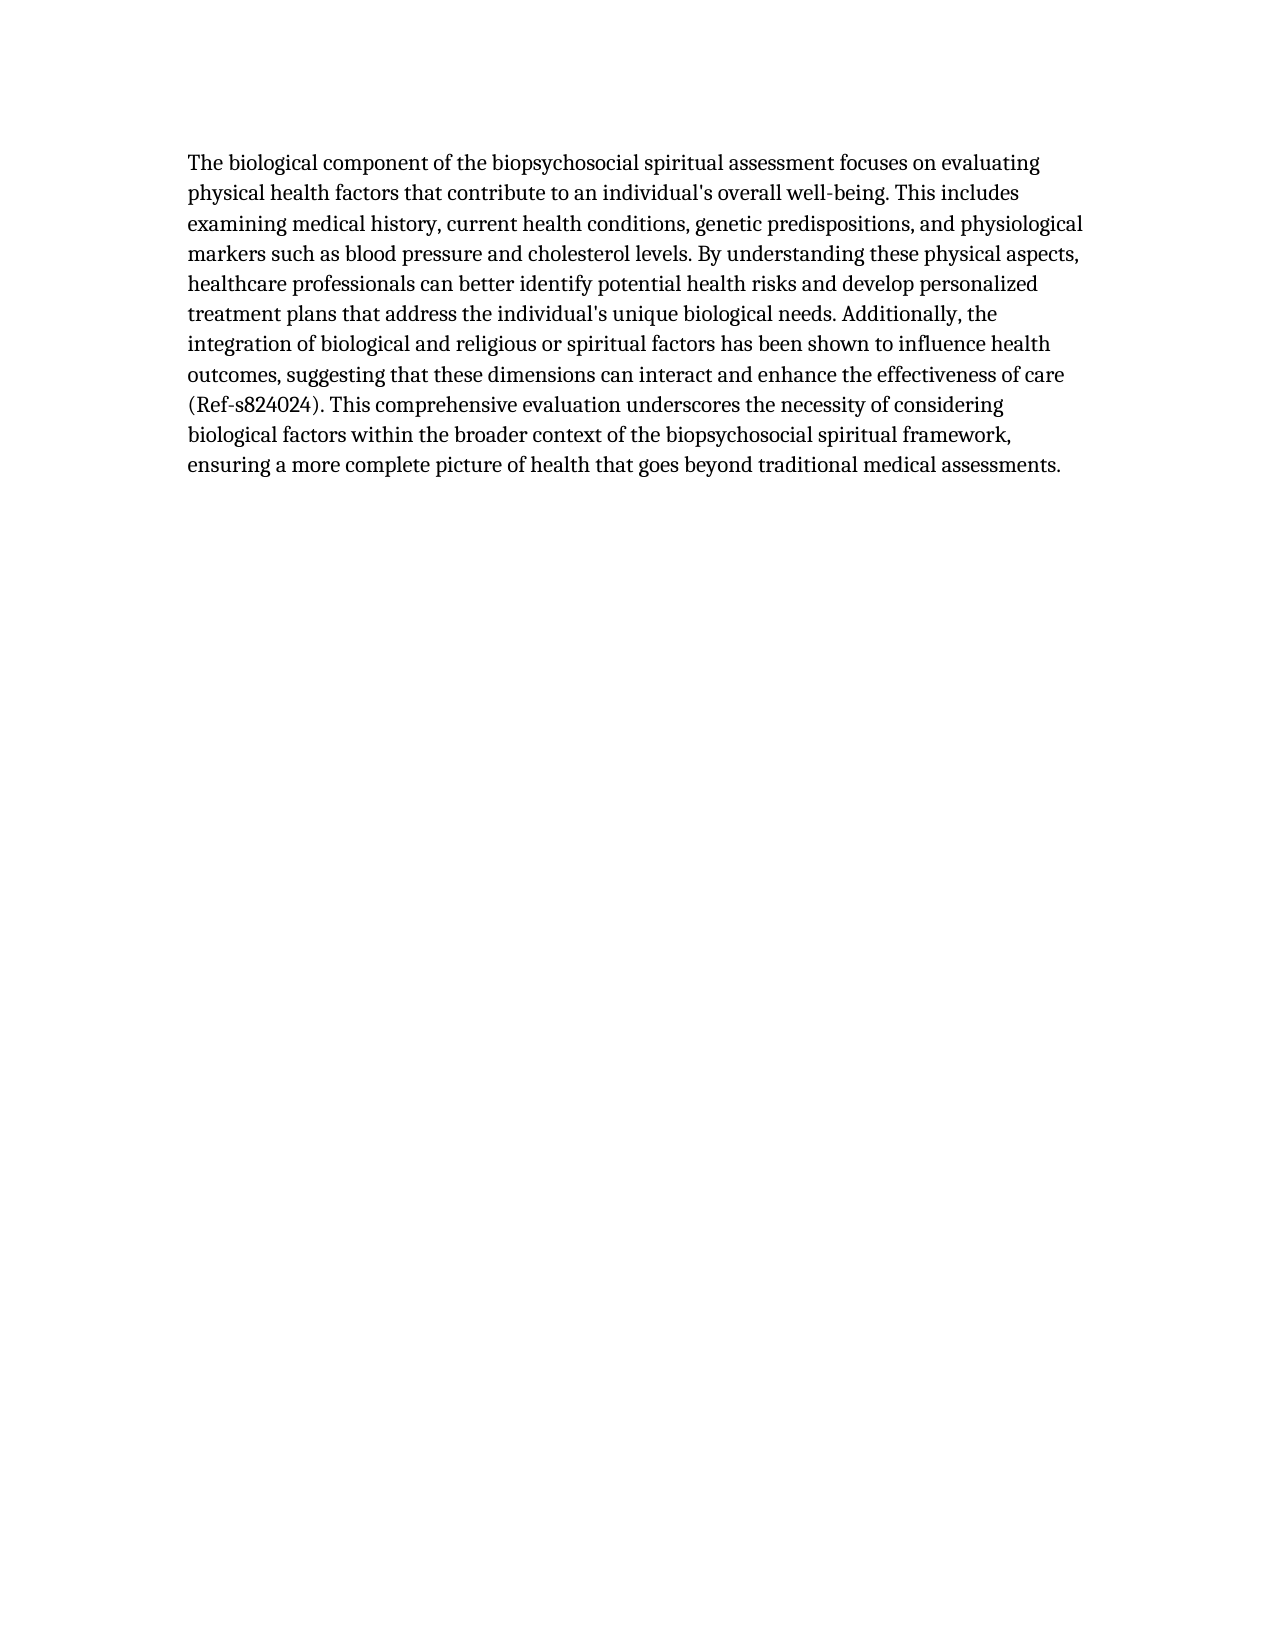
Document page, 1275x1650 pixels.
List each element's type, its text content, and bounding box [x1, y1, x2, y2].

text The biological component of the biopsychosocial spiritual assessment focuses on evaluating physical health factors that contribute to an individual's overall well-being. This includes examining medical history, current health conditions, genetic predispositions, and physiological markers such as blood pressure and cholesterol levels. By understanding these physical aspects, healthcare professionals can better identify potential health risks and develop personalized treatment plans that address the individual's unique biological needs. Additionally, the integration of biological and religious or spiritual factors has been shown to influence health outcomes, suggesting that these dimensions can interact and enhance the effectiveness of care (Ref-s824024). This comprehensive evaluation underscores the necessity of considering biological factors within the broader context of the biopsychosocial spiritual framework, ensuring a more complete picture of health that goes beyond traditional medical assessments. [187, 150, 1087, 478]
